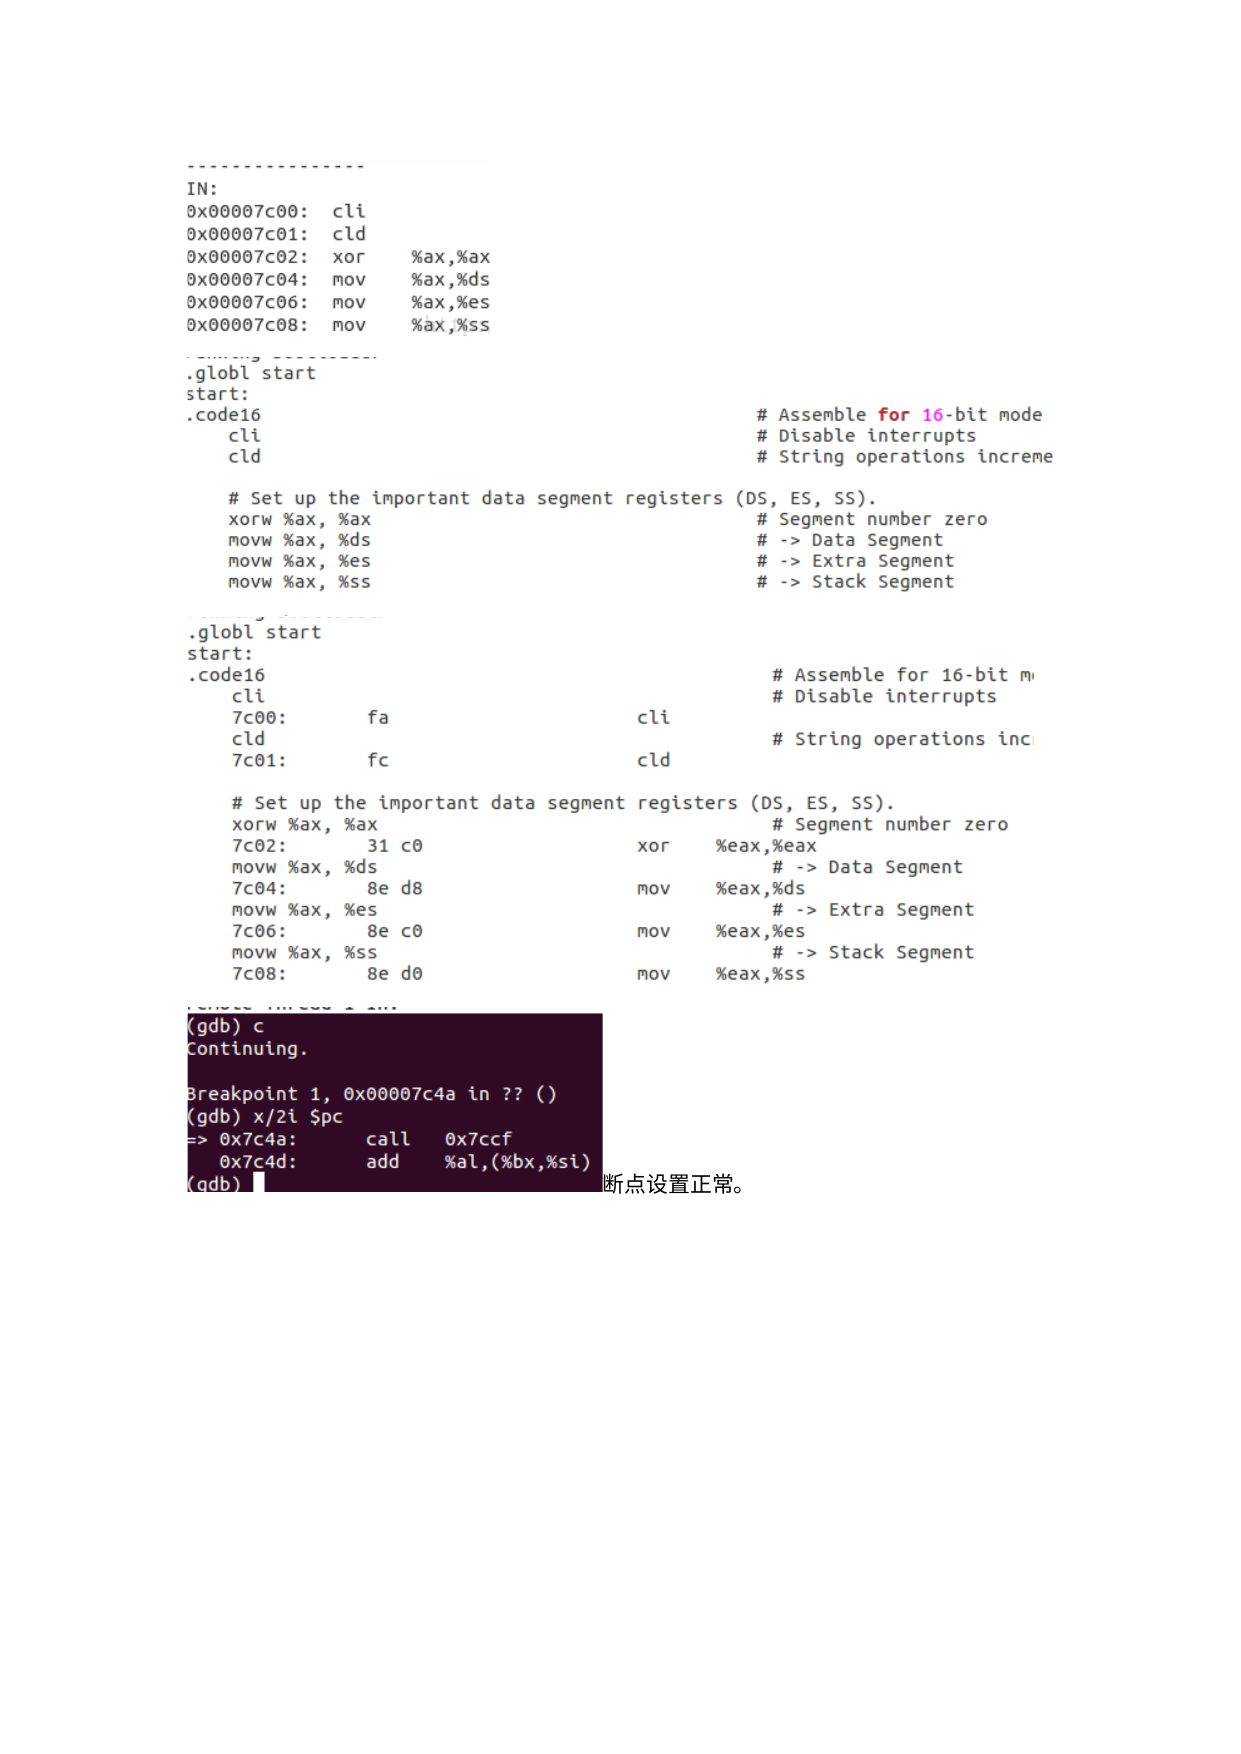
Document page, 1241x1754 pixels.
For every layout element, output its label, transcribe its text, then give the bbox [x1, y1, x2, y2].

picture [187, 617, 1034, 1005]
picture [187, 357, 1053, 616]
picture [187, 162, 490, 345]
picture [187, 1007, 603, 1192]
